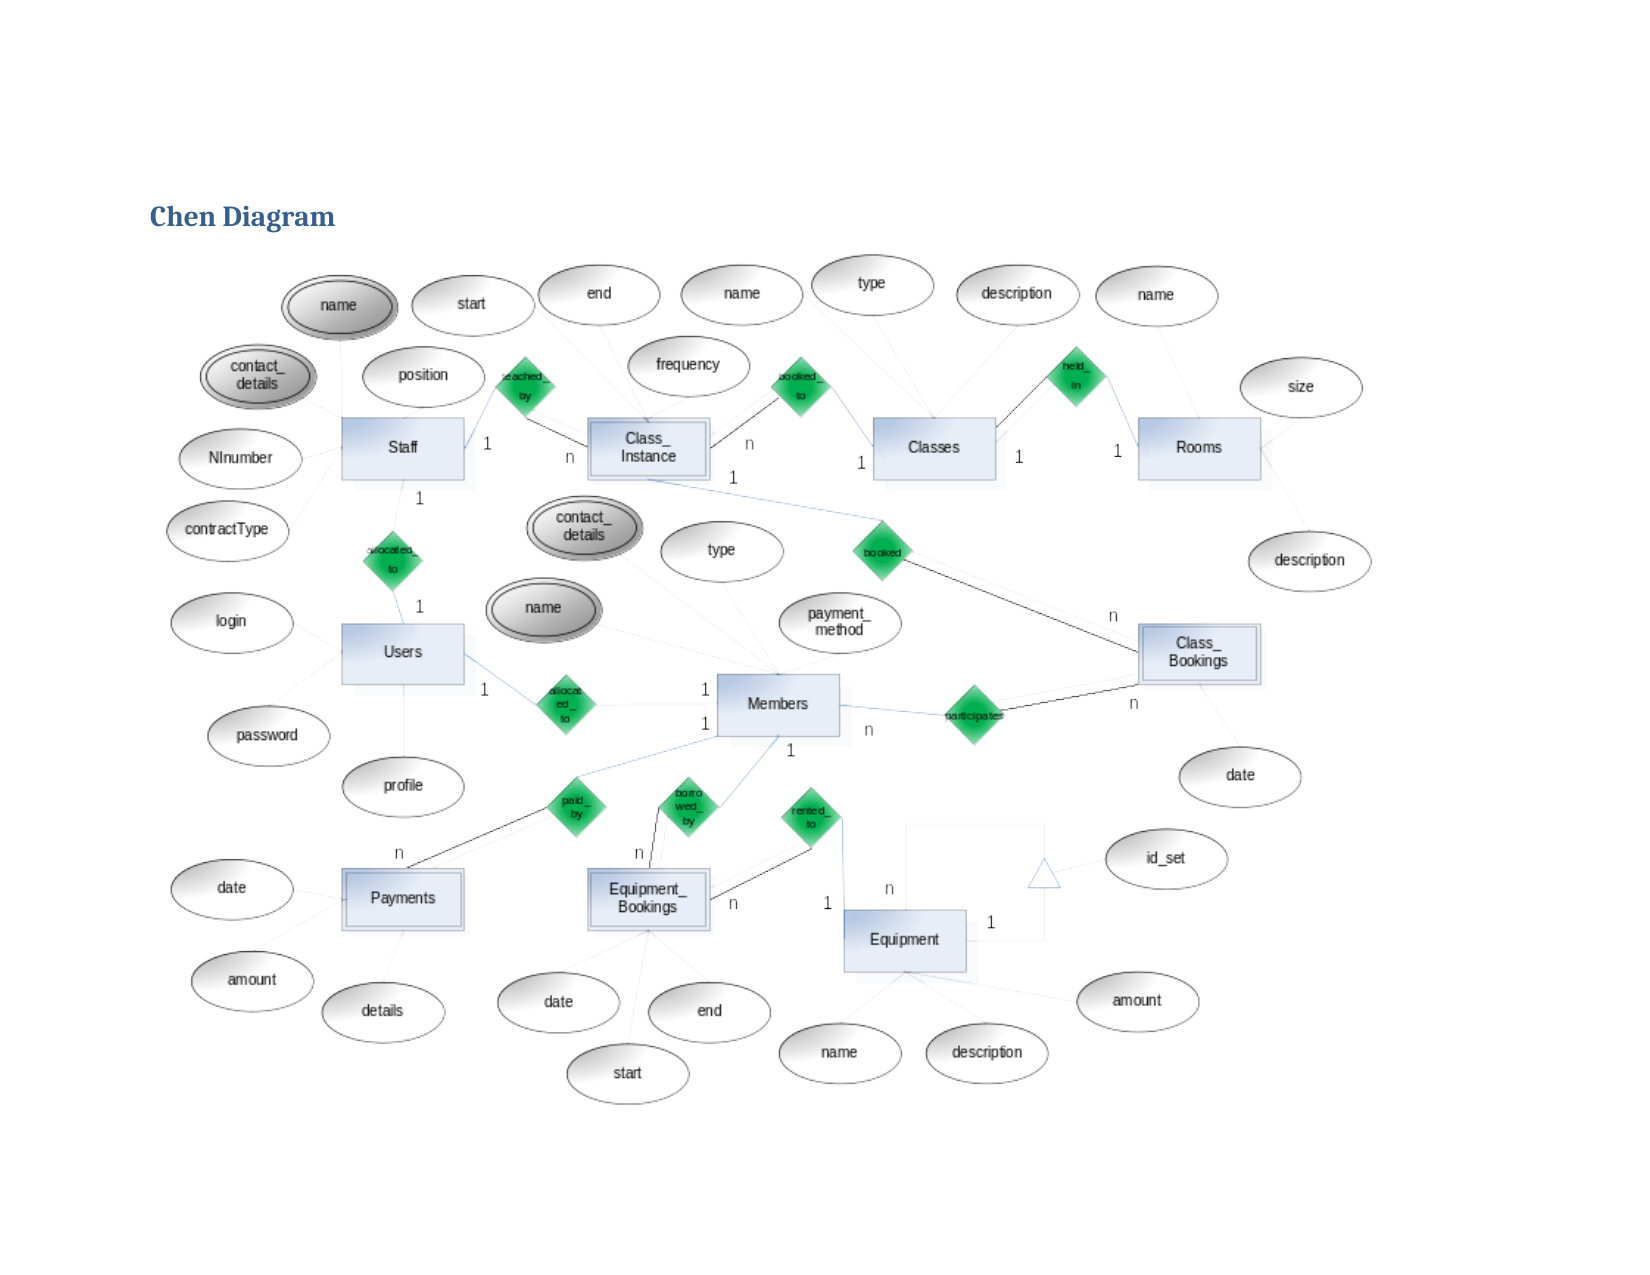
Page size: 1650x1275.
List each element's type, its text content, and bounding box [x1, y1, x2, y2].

subtitle Chen Diagram [150, 200, 1500, 1120]
